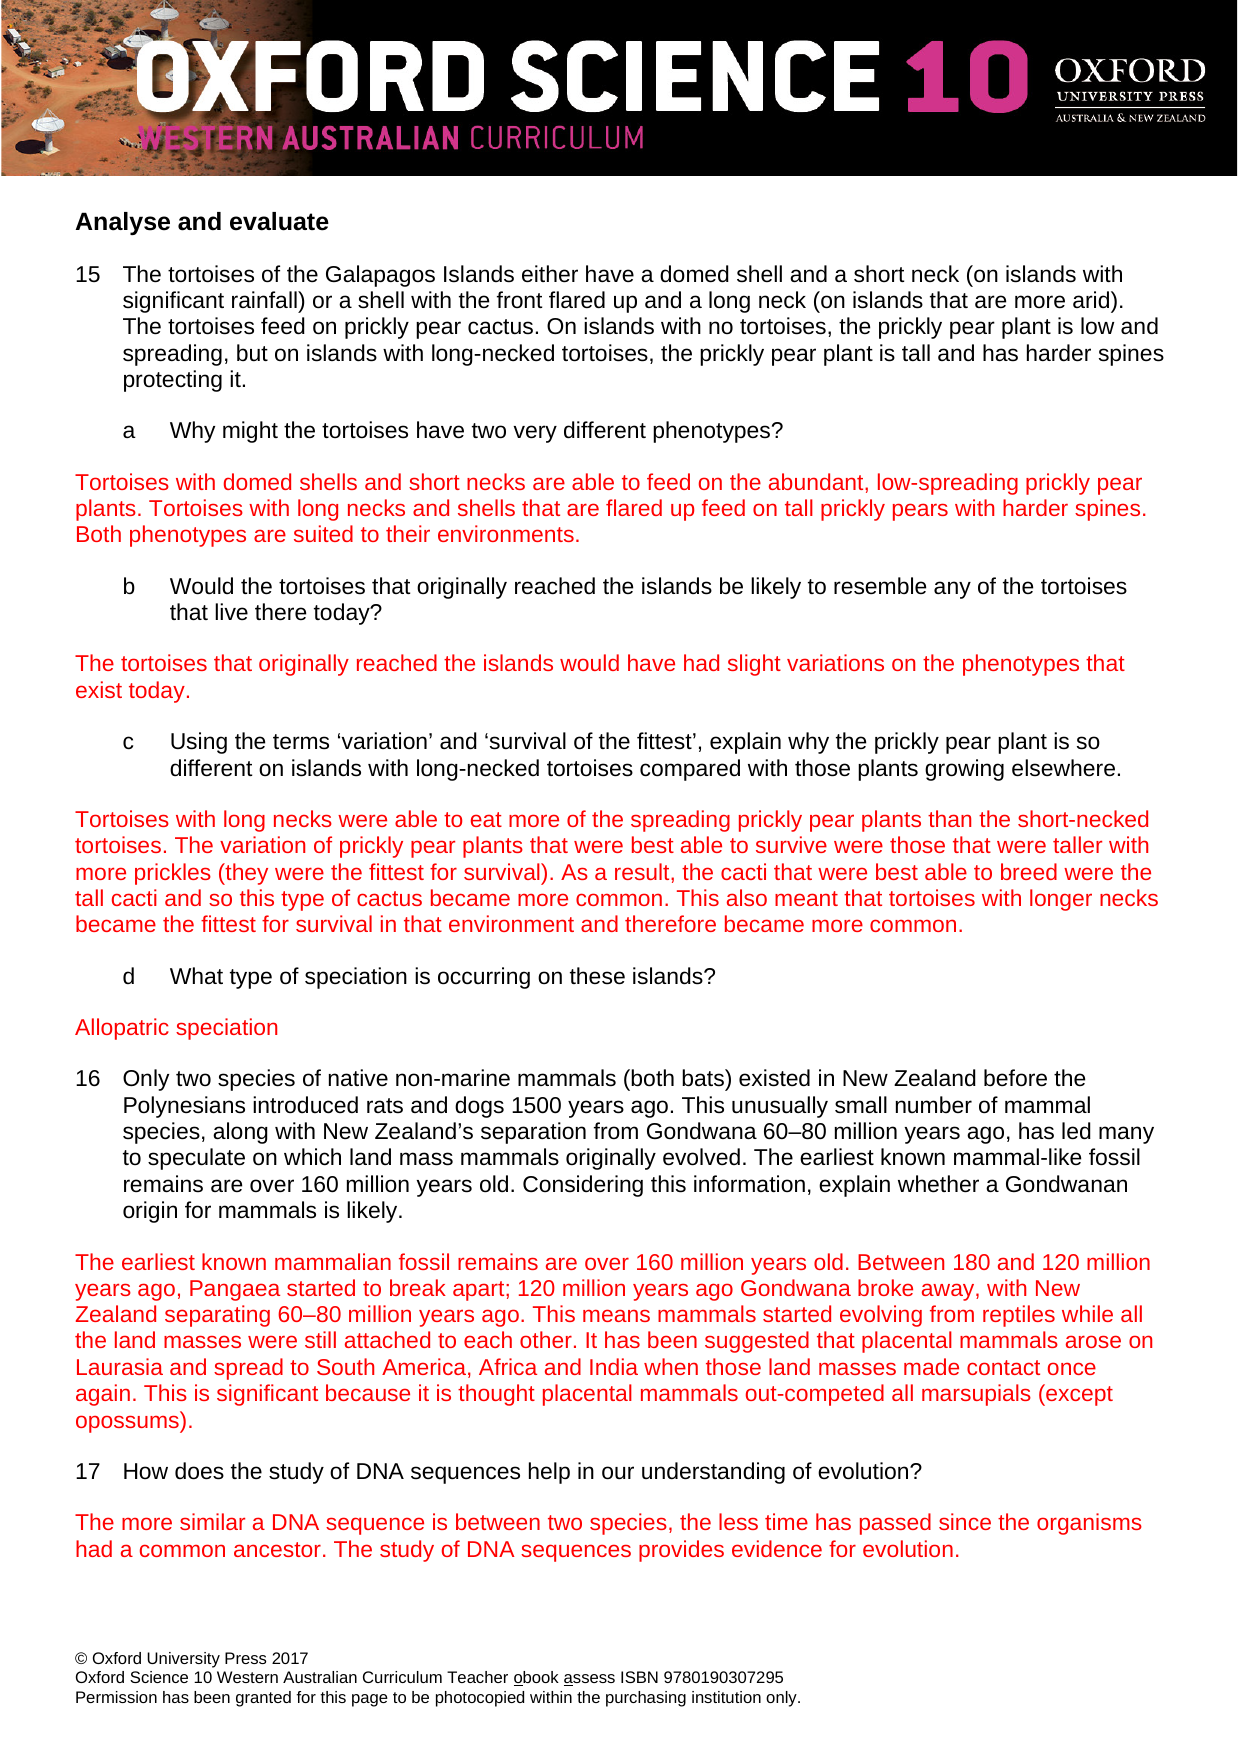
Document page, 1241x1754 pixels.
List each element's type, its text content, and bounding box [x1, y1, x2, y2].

list 17 How does the study of DNA sequences help in our understanding of evolution? [75, 1458, 1165, 1484]
text Tortoises with domed shells and short necks are able to feed on the abundant, low-spreading prickly pear plants. Tortoises with long necks and shells that are flared up feed on tall prickly pears with harder spines. Both phenotypes are suited to their environments. [75, 469, 1165, 548]
text The earliest known mammalian fossil remains are over 160 million years old. Between 180 and 120 million years ago, Pangaea started to break apart; 120 million years ago Gondwana broke away, with New Zealand separating 60–80 million years ago. This means mammals started evolving from reptiles while all the land masses were still attached to each other. It has been suggested that placental mammals arose on Laurasia and spread to South America, Africa and India when those land masses made contact once again. This is significant because it is thought placental mammals out-competed all marsupials (except opossums). [75, 1248, 1165, 1433]
list 15 The tortoises of the Galapagos Islands either have a domed shell and a short neck (on islands with significant rainfall) or a shell with the front flared up and a long neck (on islands that are more arid). The tortoises feed on prickly pear cactus. On islands with no tortoises, the prickly pear plant is low and spreading, but on islands with long-necked tortoises, the prickly pear plant is tall and has harder spines protecting it. [75, 261, 1165, 392]
text Analyse and evaluate [75, 207, 1165, 236]
list c Using the terms ‘variation’ and ‘survival of the fittest’, explain why the prickly pear plant is so different on islands with long-necked tortoises compared with those plants growing elsewhere. [122, 728, 1165, 781]
list 16 Only two species of native non-marine mammals (both bats) existed in New Zealand before the Polynesians introduced rats and dogs 1500 years ago. This unusually small number of mammal species, along with New Zealand’s separation from Gondwana 60–80 million years ago, has led many to speculate on which land mass mammals originally evolved. The earliest known mammal-like fossil remains are over 160 million years old. Considering this information, explain whether a Gondwanan origin for mammals is likely. [75, 1065, 1165, 1223]
text The tortoises that originally reached the islands would have had slight variations on the phenotypes that exist today. [75, 650, 1165, 703]
text Allopatric speciation [75, 1014, 1165, 1040]
picture [0, 0, 1236, 176]
text Tortoises with long necks were able to eat more of the spreading prickly pear plants than the short-necked tortoises. The variation of prickly pear plants that were best able to survive were those that were taller with more prickles (they were the fittest for survival). As a result, the cacti that were best able to breed were the tall cacti and so this type of cactus became more common. This also meant that tortoises with longer necks became the fittest for survival in that environment and therefore became more common. [75, 806, 1165, 938]
list a Why might the tortoises have two very different phenotypes? [122, 417, 1165, 444]
list d What type of speciation is occurring on these islands? [122, 963, 1165, 989]
list b Would the tortoises that originally reached the islands be likely to resemble any of the tortoises that live there today? [122, 573, 1165, 625]
text The more similar a DNA sequence is between two species, the less time has passed since the organisms had a common ancestor. The study of DNA sequences provides evidence for evolution. [75, 1509, 1165, 1562]
